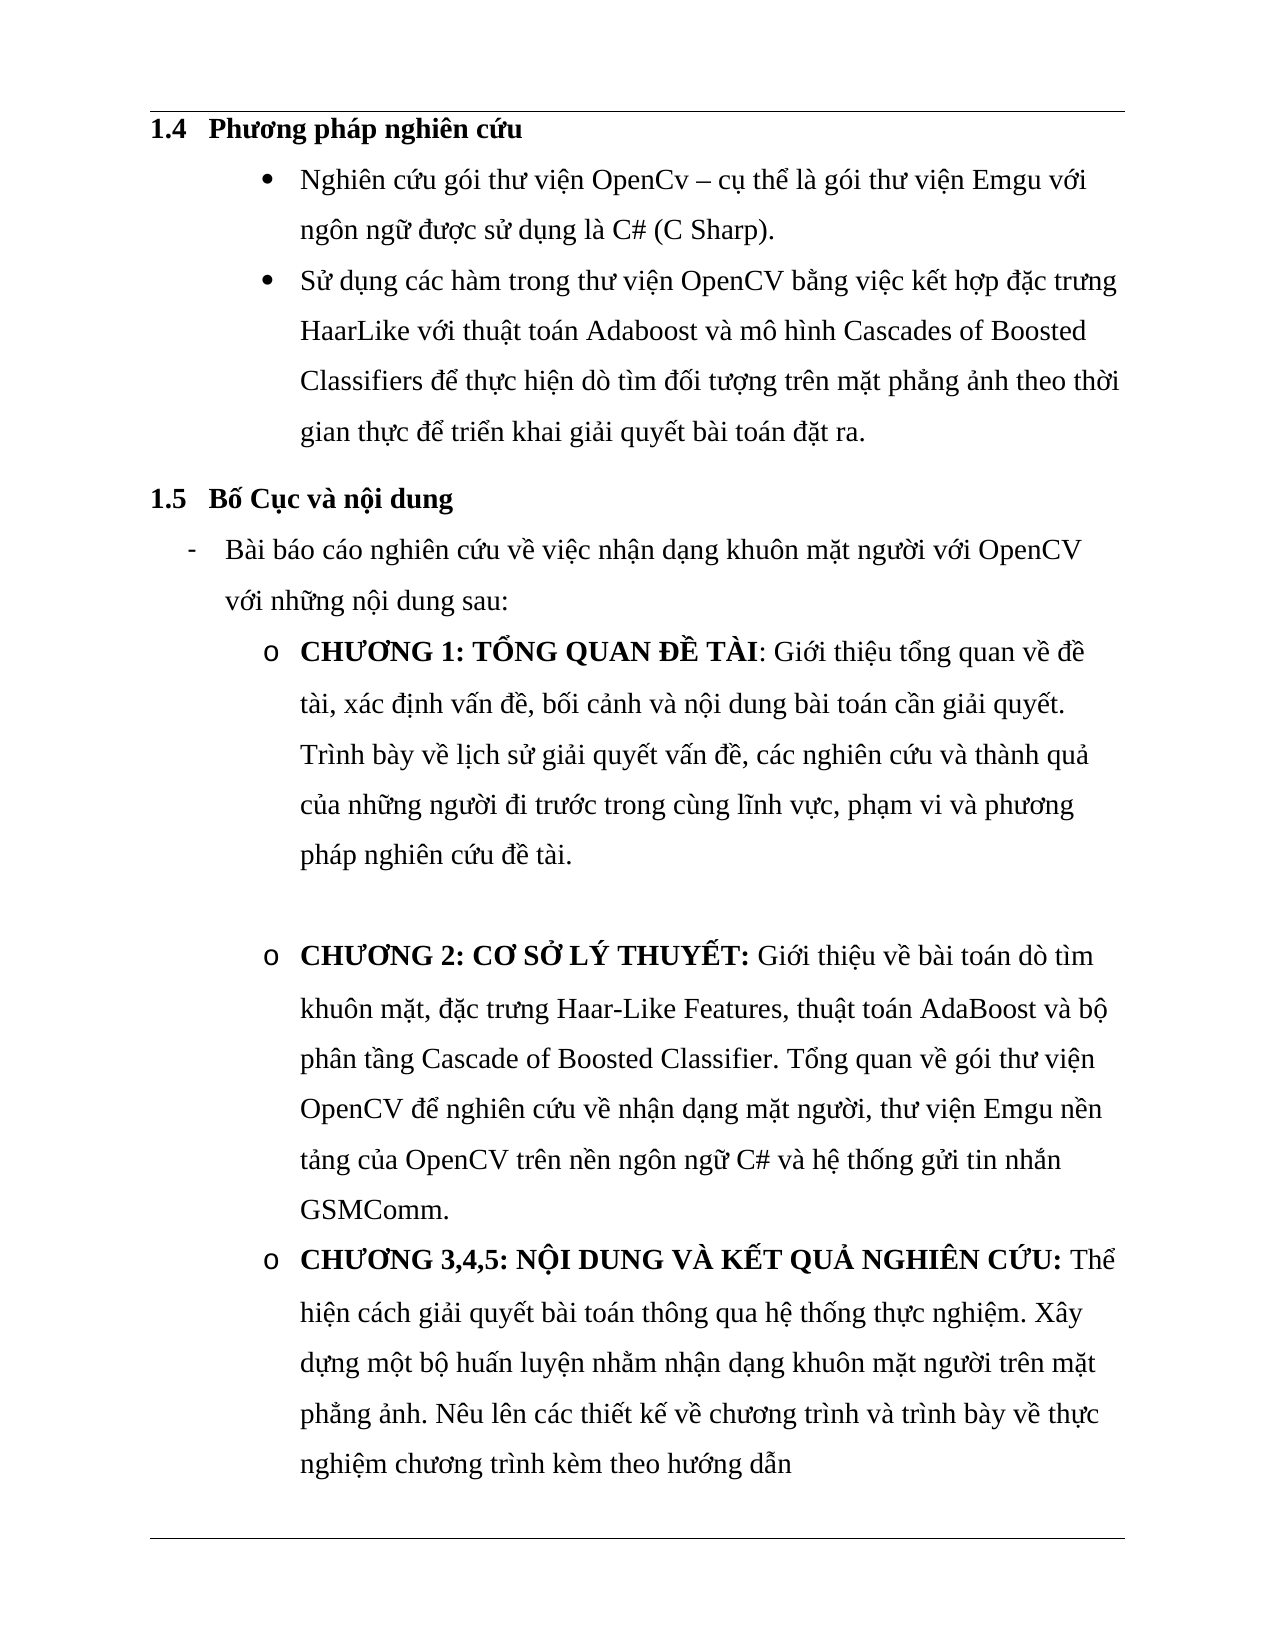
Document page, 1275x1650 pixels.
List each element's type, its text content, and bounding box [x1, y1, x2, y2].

list Bài báo cáo nghiên cứu về việc nhận dạng khuôn mặt người với OpenCV với những nội dung sau: [187, 531, 1125, 617]
list Nghiên cứu gói thư viện OpenCv – cụ thể là gói thư viện Emgu với ngôn ngữ được sử dụng là C# (C Sharp). [262, 162, 1125, 246]
text 1.4 Phương pháp nghiên cứu [150, 112, 1125, 145]
list CHƯƠNG 3,4,5: NỘI DUNG VÀ KẾT QUẢ NGHIÊN CỨU: Thể hiện cách giải quyết bài toán thông qua hệ thống thực nghiệm. Xây dựng một bộ huấn luyện nhằm nhận dạng khuôn mặt người trên mặt phẳng ảnh. Nêu lên các thiết kế về chương trình và trình bày về thực nghiệm chương trình kèm theo hướng dẫn [262, 1242, 1125, 1480]
text 1.5 Bố Cục và nội dung [150, 481, 1125, 514]
list Sử dụng các hàm trong thư viện OpenCV bằng việc kết hợp đặc trưng HaarLike với thuật toán Adaboost và mô hình Cascades of Boosted Classifiers để thực hiện dò tìm đối tượng trên mặt phẳng ảnh theo thời gian thực để triển khai giải quyết bài toán đặt ra. [262, 263, 1125, 447]
list CHƯƠNG 1: TỔNG QUAN ĐỀ TÀI: Giới thiệu tổng quan về đề tài, xác định vấn đề, bối cảnh và nội dung bài toán cần giải quyết. Trình bày về lịch sử giải quyết vấn đề, các nghiên cứu và thành quả của những người đi trước trong cùng lĩnh vực, phạm vi và phương pháp nghiên cứu đề tài. [262, 634, 1125, 921]
list CHƯƠNG 2: CƠ SỞ LÝ THUYẾT: Giới thiệu về bài toán dò tìm khuôn mặt, đặc trưng Haar-Like Features, thuật toán AdaBoost và bộ phân tầng Cascade of Boosted Classifier. Tổng quan về gói thư viện OpenCV để nghiên cứu về nhận dạng mặt người, thư viện Emgu nền tảng của OpenCV trên nền ngôn ngữ C# và hệ thống gửi tin nhắn GSMComm. [262, 938, 1125, 1226]
